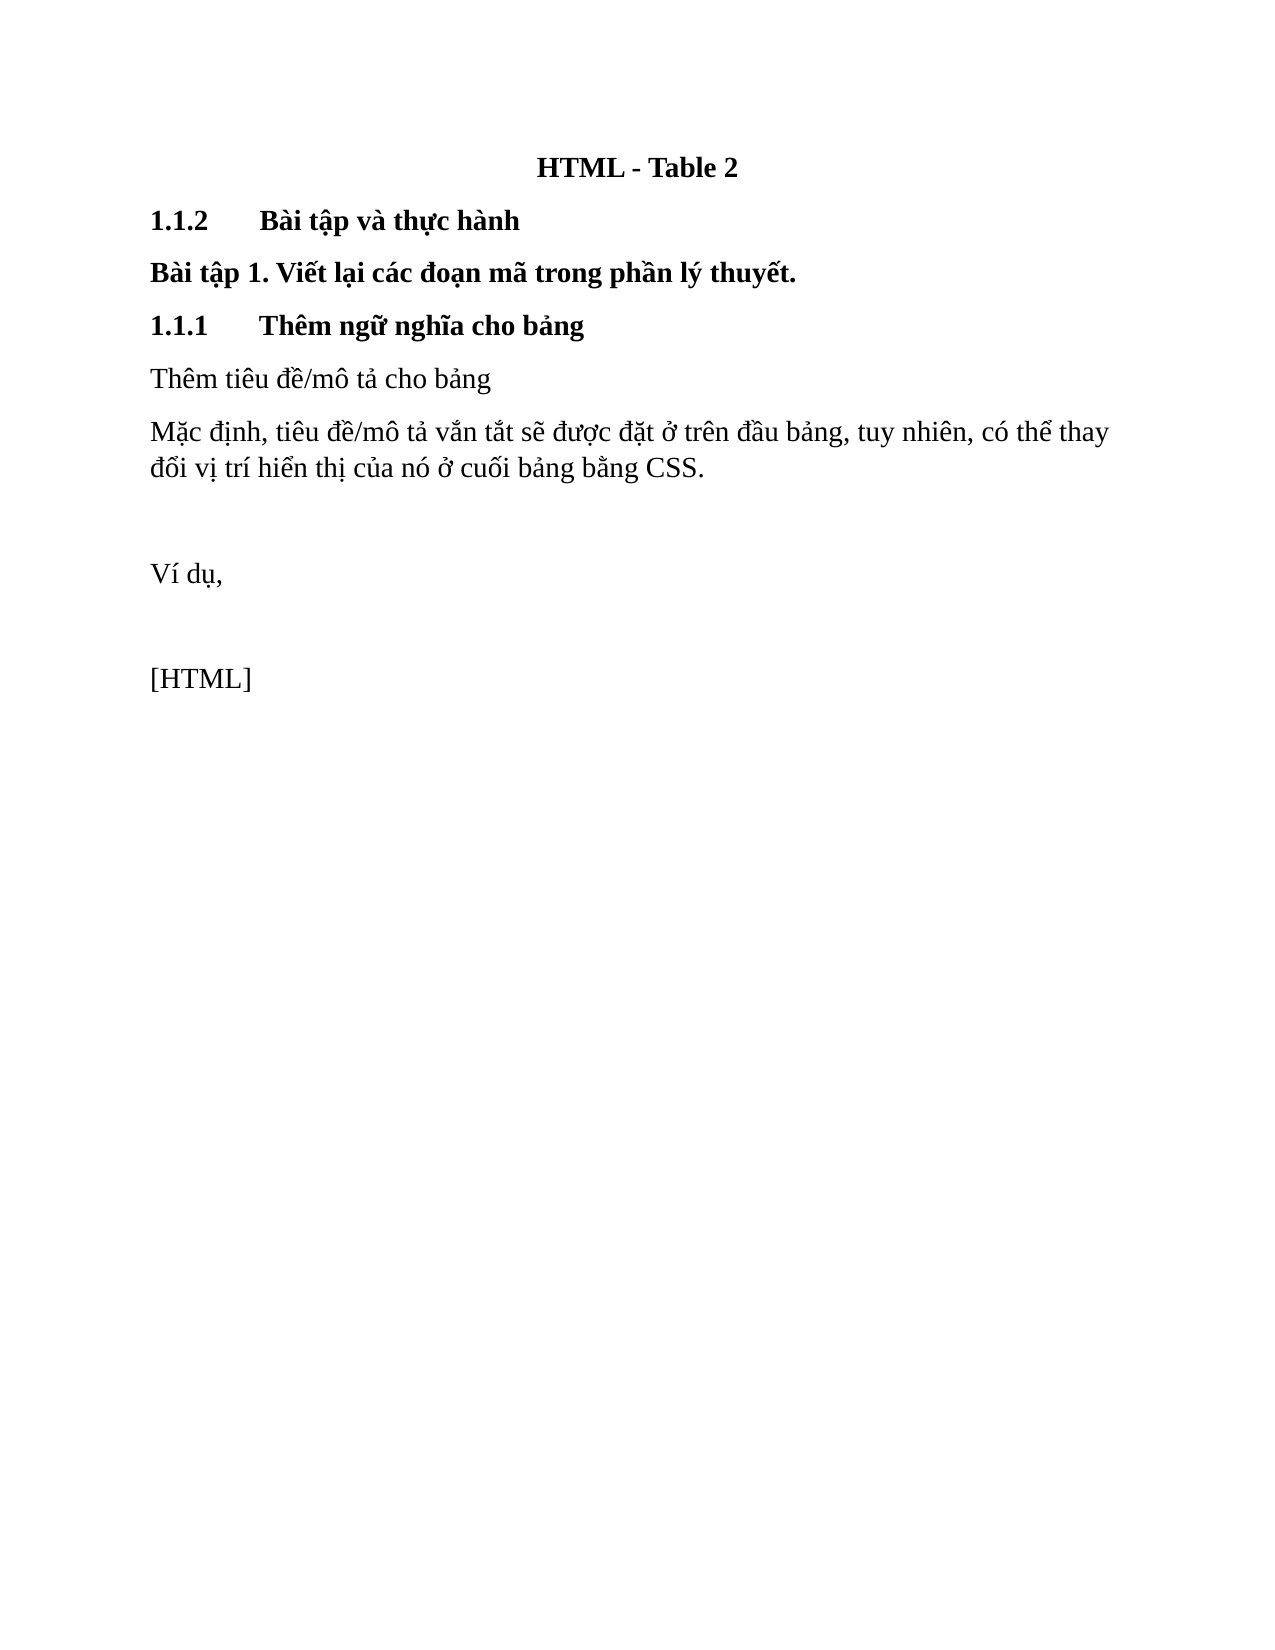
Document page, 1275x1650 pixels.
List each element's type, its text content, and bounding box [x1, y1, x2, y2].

text Thêm tiêu đề/mô tả cho bảng [150, 361, 1125, 395]
text 1.1.2 Bài tập và thực hành [150, 203, 1125, 236]
text HTML - Table 2 [150, 150, 1125, 183]
text [HTML] [150, 661, 1125, 695]
text Mặc định, tiêu đề/mô tả vắn tắt sẽ được đặt ở trên đầu bảng, tuy nhiên, có thể thay đổi vị trí hiển thị của nó ở cuối bảng bằng CSS. [150, 414, 1125, 484]
text Ví dụ, [150, 556, 1125, 589]
text 1.1.1 Thêm ngữ nghĩa cho bảng [150, 308, 1125, 342]
text Bài tập 1. Viết lại các đoạn mã trong phần lý thuyết. [150, 256, 1125, 289]
